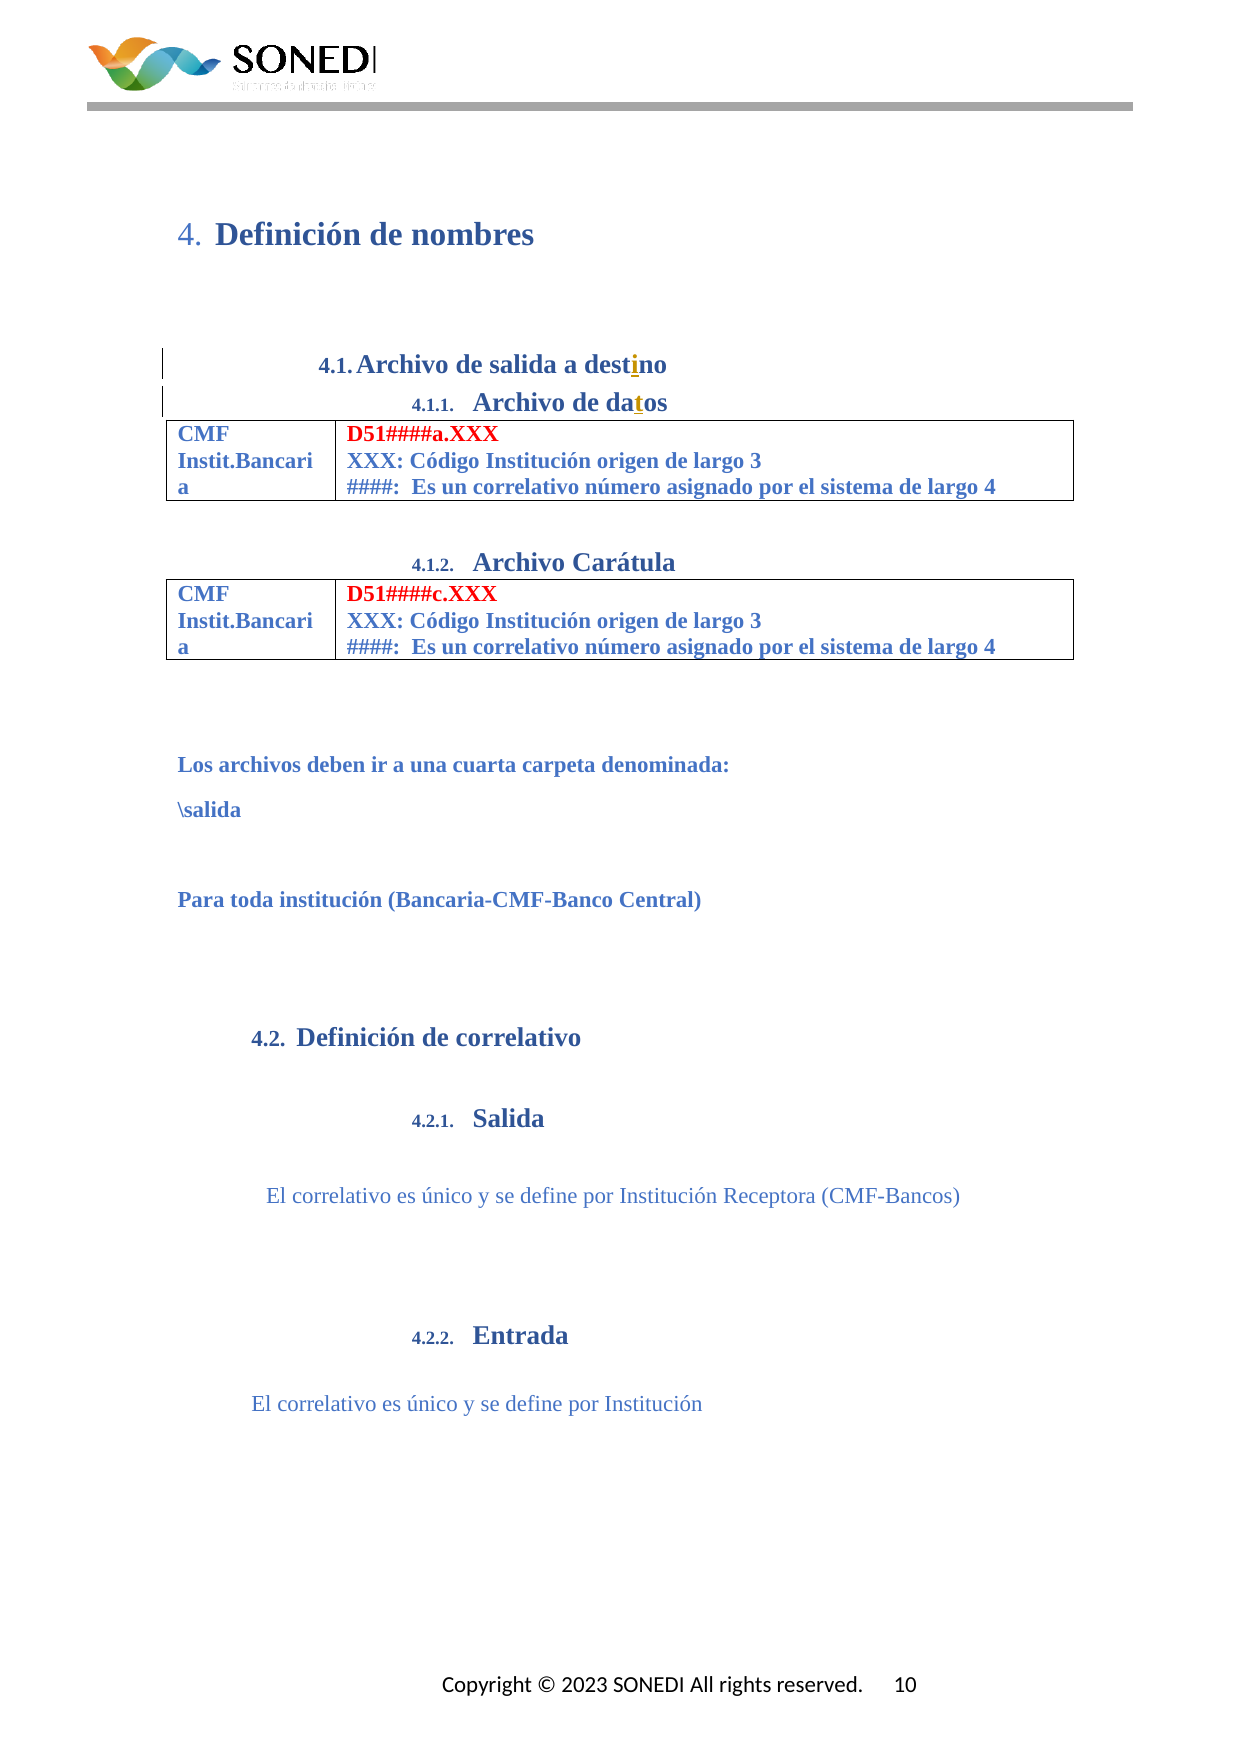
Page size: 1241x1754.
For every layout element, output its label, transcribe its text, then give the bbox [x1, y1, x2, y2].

subtitle Definición de nombres [177, 214, 1181, 252]
text \salida [177, 796, 1181, 822]
subtitle Archivo Carátula [412, 546, 1181, 577]
table_header D51####a.XXX XXX: Código Institución origen de largo 3 ####: Es un correlativo número asignado por el sistema de largo 4 [336, 421, 1073, 499]
text Los archivos deben ir a una cuarta carpeta denominada: [177, 751, 1181, 777]
subtitle Archivo de daos [412, 386, 1181, 417]
picture [87, 37, 376, 91]
text Para toda institución (Bancaria-CMF-Banco Central) [177, 886, 1181, 912]
subtitle Definición de correlativo [251, 1021, 1181, 1052]
table_header CMF Instit.Bancaria [167, 580, 335, 659]
table_header D51####c.XXX XXX: Código Institución origen de largo 3 ####: Es un correlativo número asignado por el sistema de largo 4 [336, 580, 1073, 659]
subtitle Archivo de salida a destno [318, 348, 1181, 379]
table_header CMF Instit.Bancaria [167, 421, 335, 499]
text El correlativo es único y se define por Institución Receptora (CMF-Bancos) [177, 1182, 1181, 1208]
subtitle Entrada [412, 1319, 1181, 1350]
subtitle Salida [412, 1102, 1181, 1133]
text El correlativo es único y se define por Institución [177, 1390, 1181, 1417]
